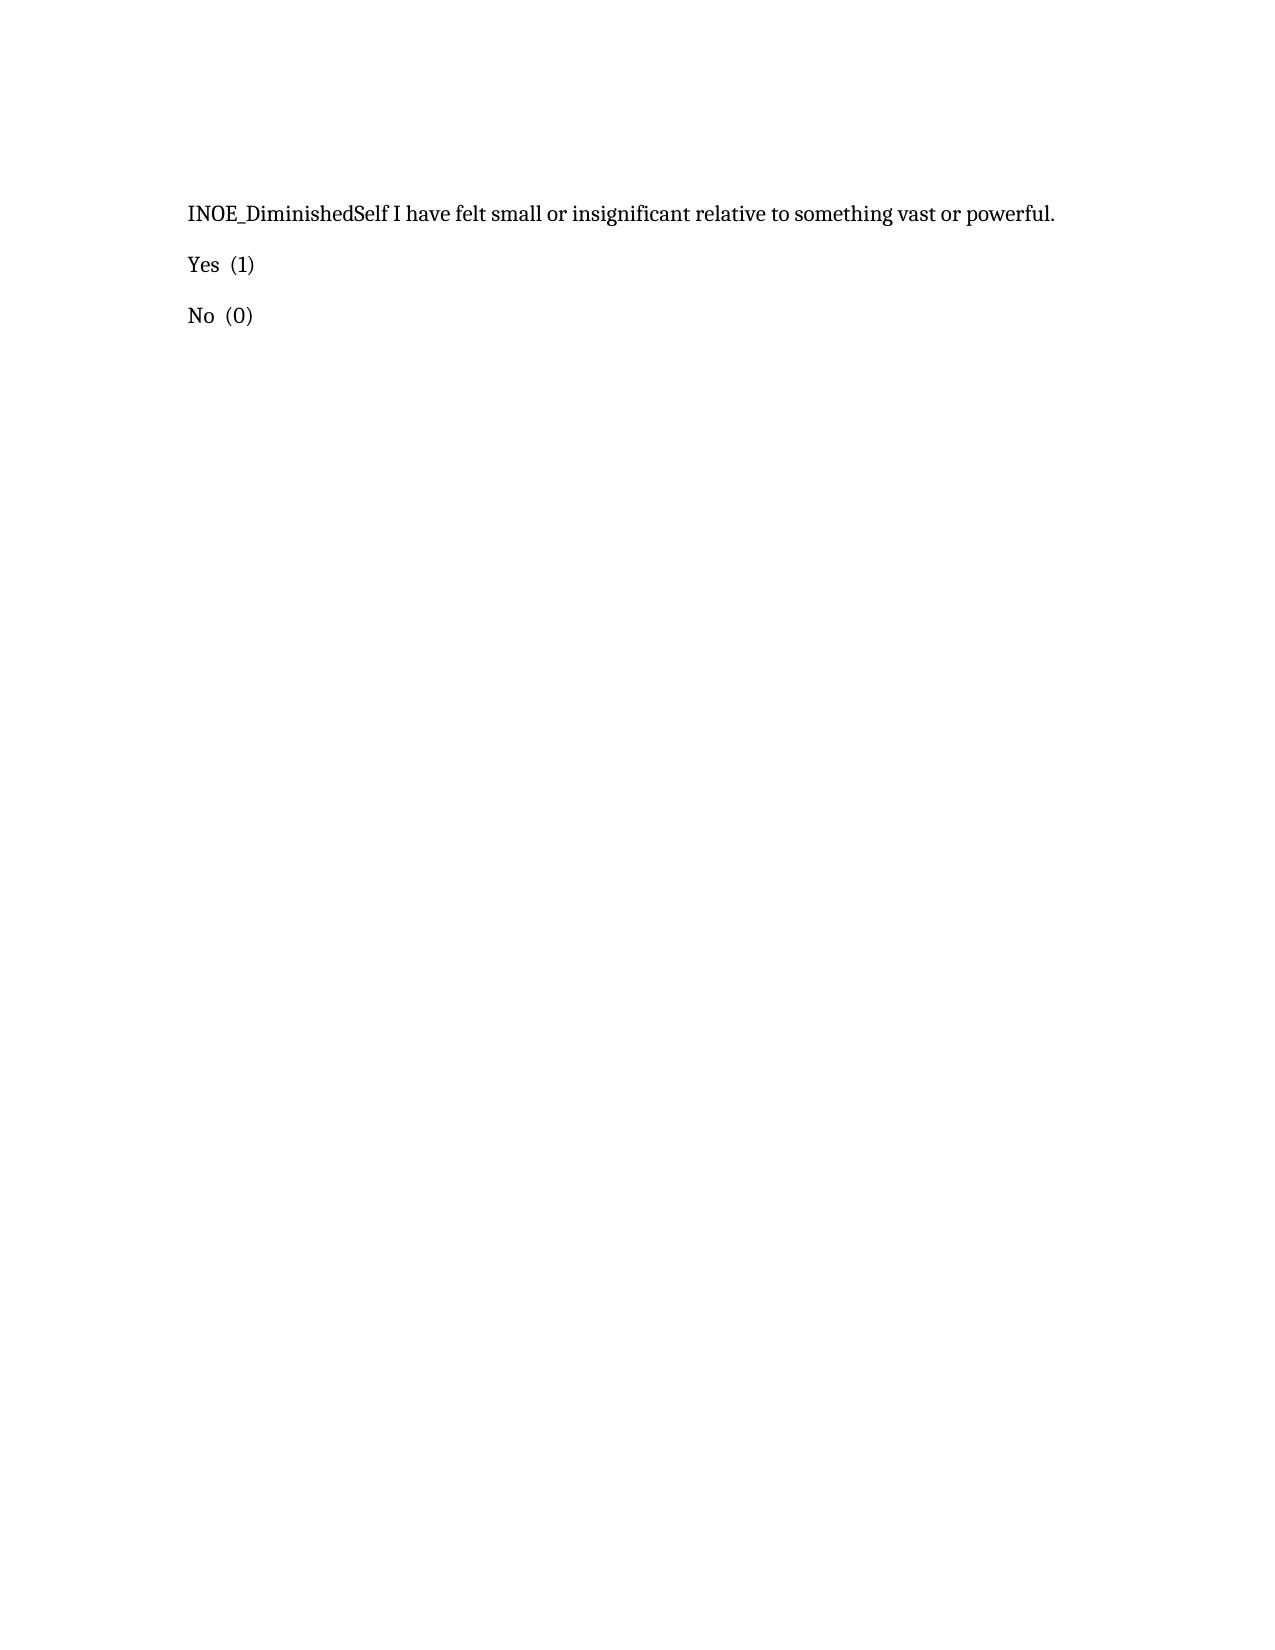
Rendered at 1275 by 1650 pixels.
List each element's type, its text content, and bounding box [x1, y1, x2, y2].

text No (0) [187, 303, 1087, 329]
text INOE_DiminishedSelf I have felt small or insignificant relative to something vast or powerful. [187, 201, 1087, 227]
text Yes (1) [187, 252, 1087, 278]
